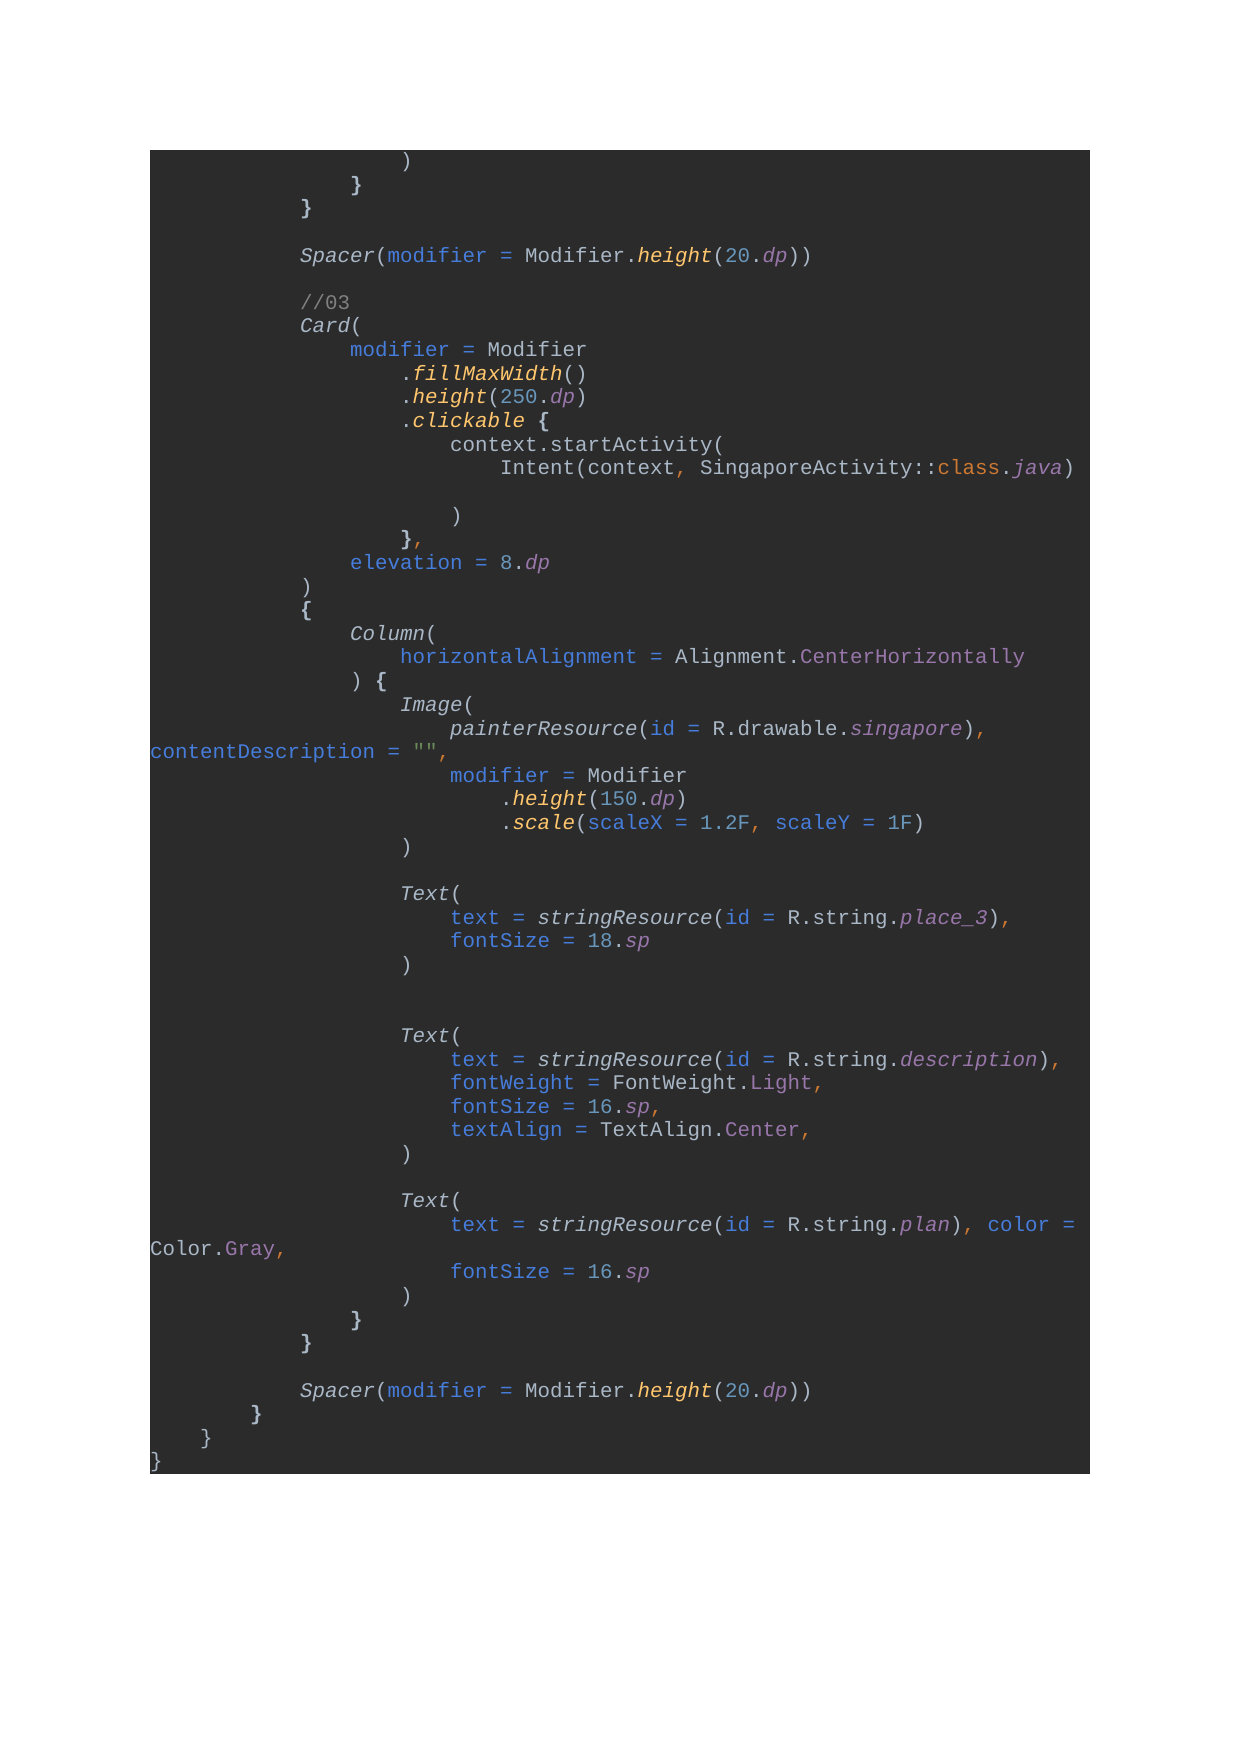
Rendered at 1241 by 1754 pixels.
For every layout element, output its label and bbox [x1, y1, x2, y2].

text [150, 150, 1090, 1474]
